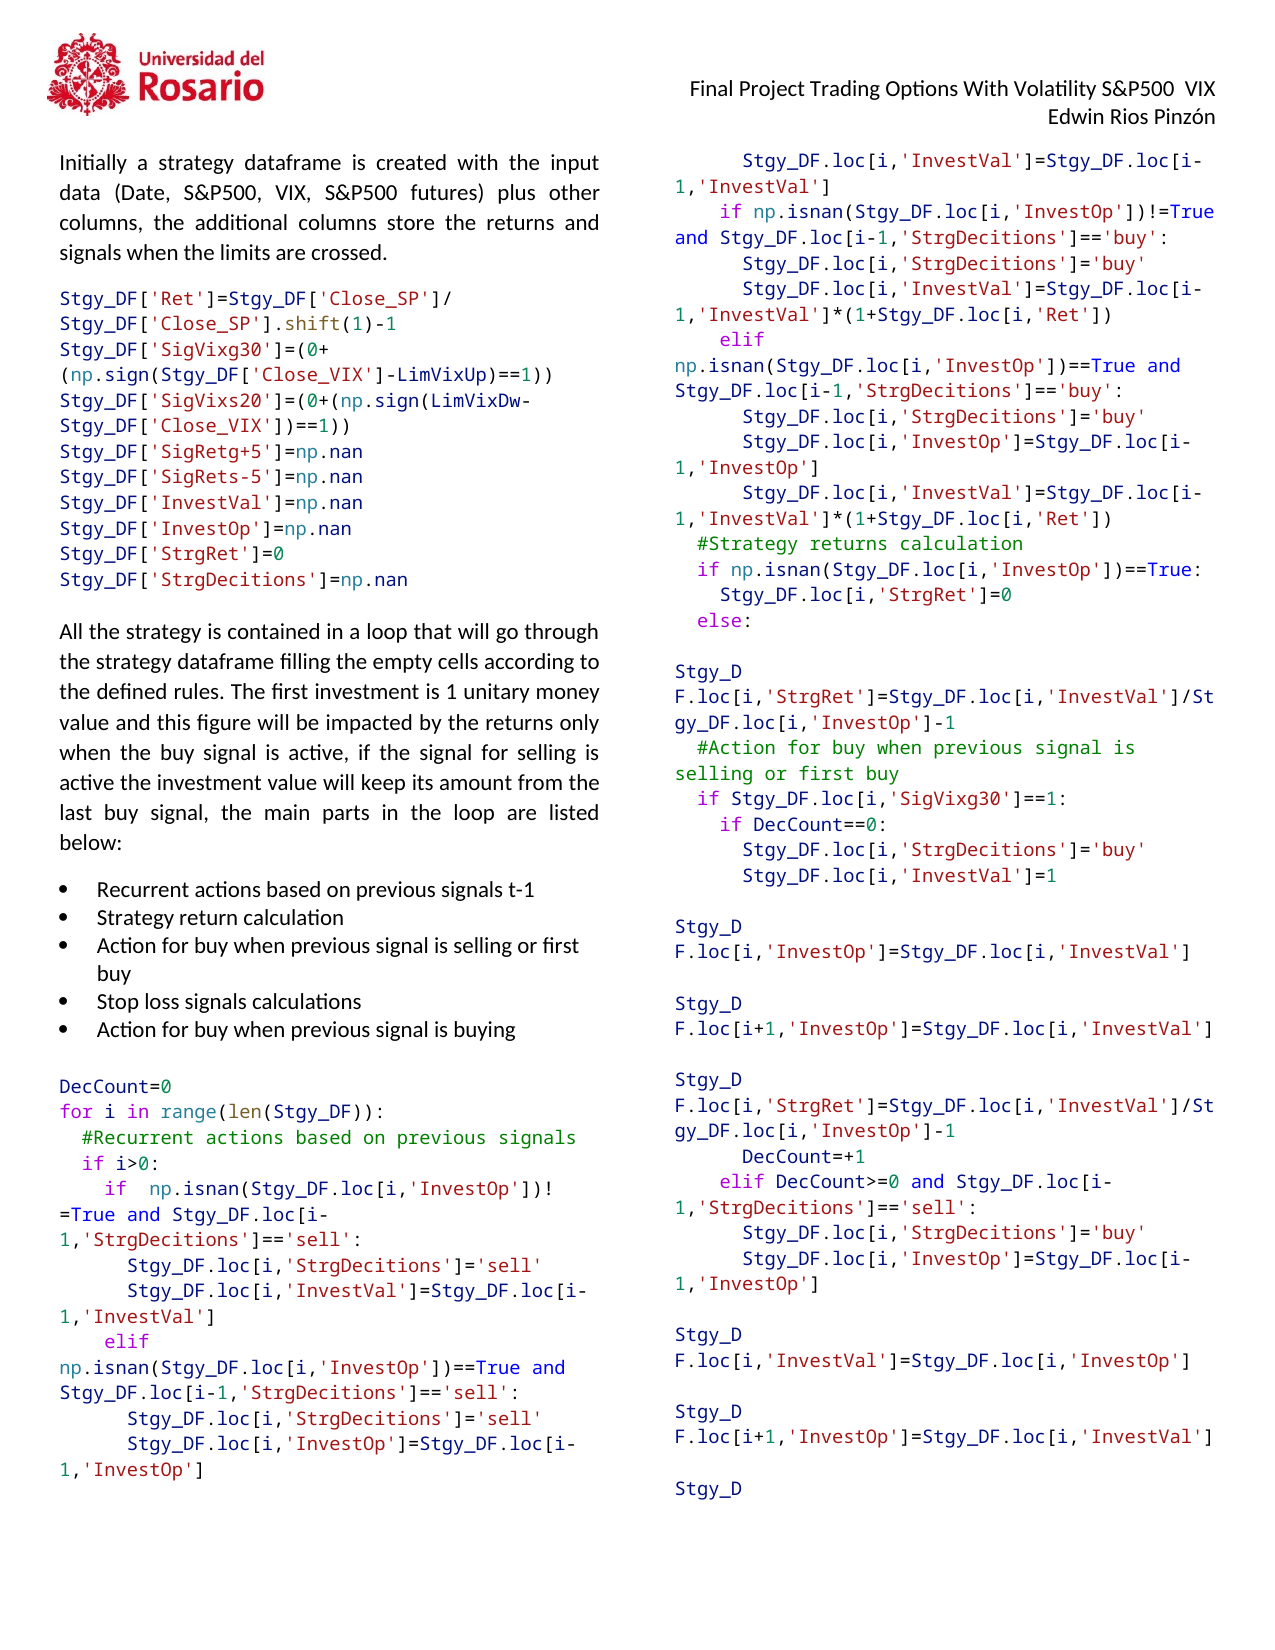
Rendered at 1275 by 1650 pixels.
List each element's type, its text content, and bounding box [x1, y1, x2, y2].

text DecCount=+1 [674, 1143, 1216, 1168]
text Stgy_DF.loc[i,'StrgDecitions']='sell' [59, 1252, 601, 1277]
picture [45, 33, 276, 116]
text Stgy_DF['SigVixs20']=(0+(np.sign(LimVixDw-Stgy_DF['Close_VIX'])==1)) [59, 387, 601, 438]
text Stgy_DF.loc[i,'StrgDecitions']='buy' [674, 1219, 1216, 1245]
text if np.isnan(Stgy_DF.loc[i,'InvestOp'])!=True and Stgy_DF.loc[i-1,'StrgDecitions']=='sell': [59, 1175, 601, 1252]
text #Strategy returns calculation [674, 531, 1216, 556]
text Stgy_DF.loc[i,'InvestVal']=1 [674, 862, 1216, 888]
text Stgy_DF.loc[i,'StrgRet']=Stgy_DF.loc[i,'InvestVal']/Stgy_DF.loc[i,'InvestOp']-1 [674, 1449, 1216, 1500]
text Stgy_DF.loc[i,'StrgDecitions']='buy' [674, 837, 1216, 862]
text Stgy_DF.loc[i+1,'InvestOp']=Stgy_DF.loc[i,'InvestVal'] [674, 1373, 1216, 1449]
list Strategy return calculation [59, 903, 601, 931]
text Stgy_DF['StrgRet']=0 [59, 540, 601, 566]
text Stgy_DF.loc[i,'StrgRet']=0 [674, 582, 1216, 607]
text Stgy_DF.loc[i,'StrgRet']=Stgy_DF.loc[i,'InvestVal']/Stgy_DF.loc[i,'InvestOp']-1 [674, 633, 1216, 735]
text if np.isnan(Stgy_DF.loc[i,'InvestOp'])!=True and Stgy_DF.loc[i-1,'StrgDecitions']=='buy': [674, 199, 1216, 250]
text Stgy_DF.loc[i,'StrgDecitions']='buy' [674, 250, 1216, 275]
text Stgy_DF.loc[i,'StrgDecitions']='buy' [674, 403, 1216, 428]
list Action for buy when previous signal is buying [59, 1015, 601, 1043]
text Stgy_DF.loc[i,'InvestVal']=Stgy_DF.loc[i-1,'InvestVal']*(1+Stgy_DF.loc[i,'Ret']) [674, 479, 1216, 531]
text Stgy_DF['SigRets-5']=np.nan [59, 464, 601, 489]
list Recurrent actions based on previous signals t-1 [59, 875, 601, 903]
text Stgy_DF.loc[i,'StrgDecitions']='sell' [59, 1405, 601, 1431]
text Stgy_DF.loc[i,'StrgRet']=Stgy_DF.loc[i,'InvestVal']/Stgy_DF.loc[i,'InvestOp']-1 [674, 1041, 1216, 1143]
text elif np.isnan(Stgy_DF.loc[i,'InvestOp'])==True and Stgy_DF.loc[i-1,'StrgDecitions']=='sell': [59, 1328, 601, 1405]
text Stgy_DF.loc[i,'InvestOp']=Stgy_DF.loc[i-1,'InvestOp'] [674, 428, 1216, 479]
list Action for buy when previous signal is selling or first buy [59, 931, 601, 987]
text Stgy_DF.loc[i+1,'InvestOp']=Stgy_DF.loc[i,'InvestVal'] [674, 964, 1216, 1041]
text Stgy_DF.loc[i,'InvestOp']=Stgy_DF.loc[i,'InvestVal'] [674, 888, 1216, 964]
text elif np.isnan(Stgy_DF.loc[i,'InvestOp'])==True and Stgy_DF.loc[i-1,'StrgDecitions']=='buy': [674, 326, 1216, 403]
text Stgy_DF['InvestOp']=np.nan [59, 515, 601, 540]
text Stgy_DF.loc[i,'InvestVal']=Stgy_DF.loc[i,'InvestOp'] [674, 1296, 1216, 1373]
text Stgy_DF['StrgDecitions']=np.nan [59, 566, 601, 591]
text #Action for buy when previous signal is selling or first buy [674, 735, 1216, 786]
text if DecCount==0: [674, 811, 1216, 837]
text All the strategy is contained in a loop that will go through the strategy dataframe filling the empty cells according to the defined rules. The first investment is 1 unitary money value and this figure will be impacted by the returns only when the buy signal is active, if the signal for selling is active the investment value will keep its amount from the last buy signal, the main parts in the loop are listed below: [59, 617, 601, 856]
text Stgy_DF.loc[i,'InvestOp']=Stgy_DF.loc[i-1,'InvestOp'] [674, 1245, 1216, 1296]
text Stgy_DF['SigRetg+5']=np.nan [59, 438, 601, 464]
text if np.isnan(Stgy_DF.loc[i,'InvestOp'])==True: [674, 556, 1216, 582]
text if i>0: [59, 1150, 601, 1175]
text #Recurrent actions based on previous signals [59, 1124, 601, 1150]
list Stop loss signals calculations [59, 987, 601, 1015]
text elif DecCount>=0 and Stgy_DF.loc[i-1,'StrgDecitions']=='sell': [674, 1168, 1216, 1219]
text Initially a strategy dataframe is created with the input data (Date, S&P500, VIX, S&P500 futures) plus other columns, the additional columns store the returns and signals when the limits are crossed. [59, 148, 601, 266]
text if Stgy_DF.loc[i,'SigVixg30']==1: [674, 786, 1216, 811]
text for i in range(len(Stgy_DF)): [59, 1099, 601, 1124]
text Stgy_DF['SigVixg30']=(0+(np.sign(Stgy_DF['Close_VIX']-LimVixUp)==1)) [59, 336, 601, 387]
text else: [674, 607, 1216, 633]
text Stgy_DF.loc[i,'InvestOp']=Stgy_DF.loc[i-1,'InvestOp'] [59, 1431, 601, 1482]
text Stgy_DF.loc[i,'InvestVal']=Stgy_DF.loc[i-1,'InvestVal'] [59, 1277, 601, 1328]
text Stgy_DF.loc[i,'InvestVal']=Stgy_DF.loc[i-1,'InvestVal'] [674, 148, 1216, 199]
text DecCount=0 [59, 1073, 601, 1099]
text Stgy_DF['Ret']=Stgy_DF['Close_SP']/Stgy_DF['Close_SP'].shift(1)-1 [59, 285, 601, 336]
text Stgy_DF['InvestVal']=np.nan [59, 489, 601, 515]
text Stgy_DF.loc[i,'InvestVal']=Stgy_DF.loc[i-1,'InvestVal']*(1+Stgy_DF.loc[i,'Ret']) [674, 275, 1216, 326]
